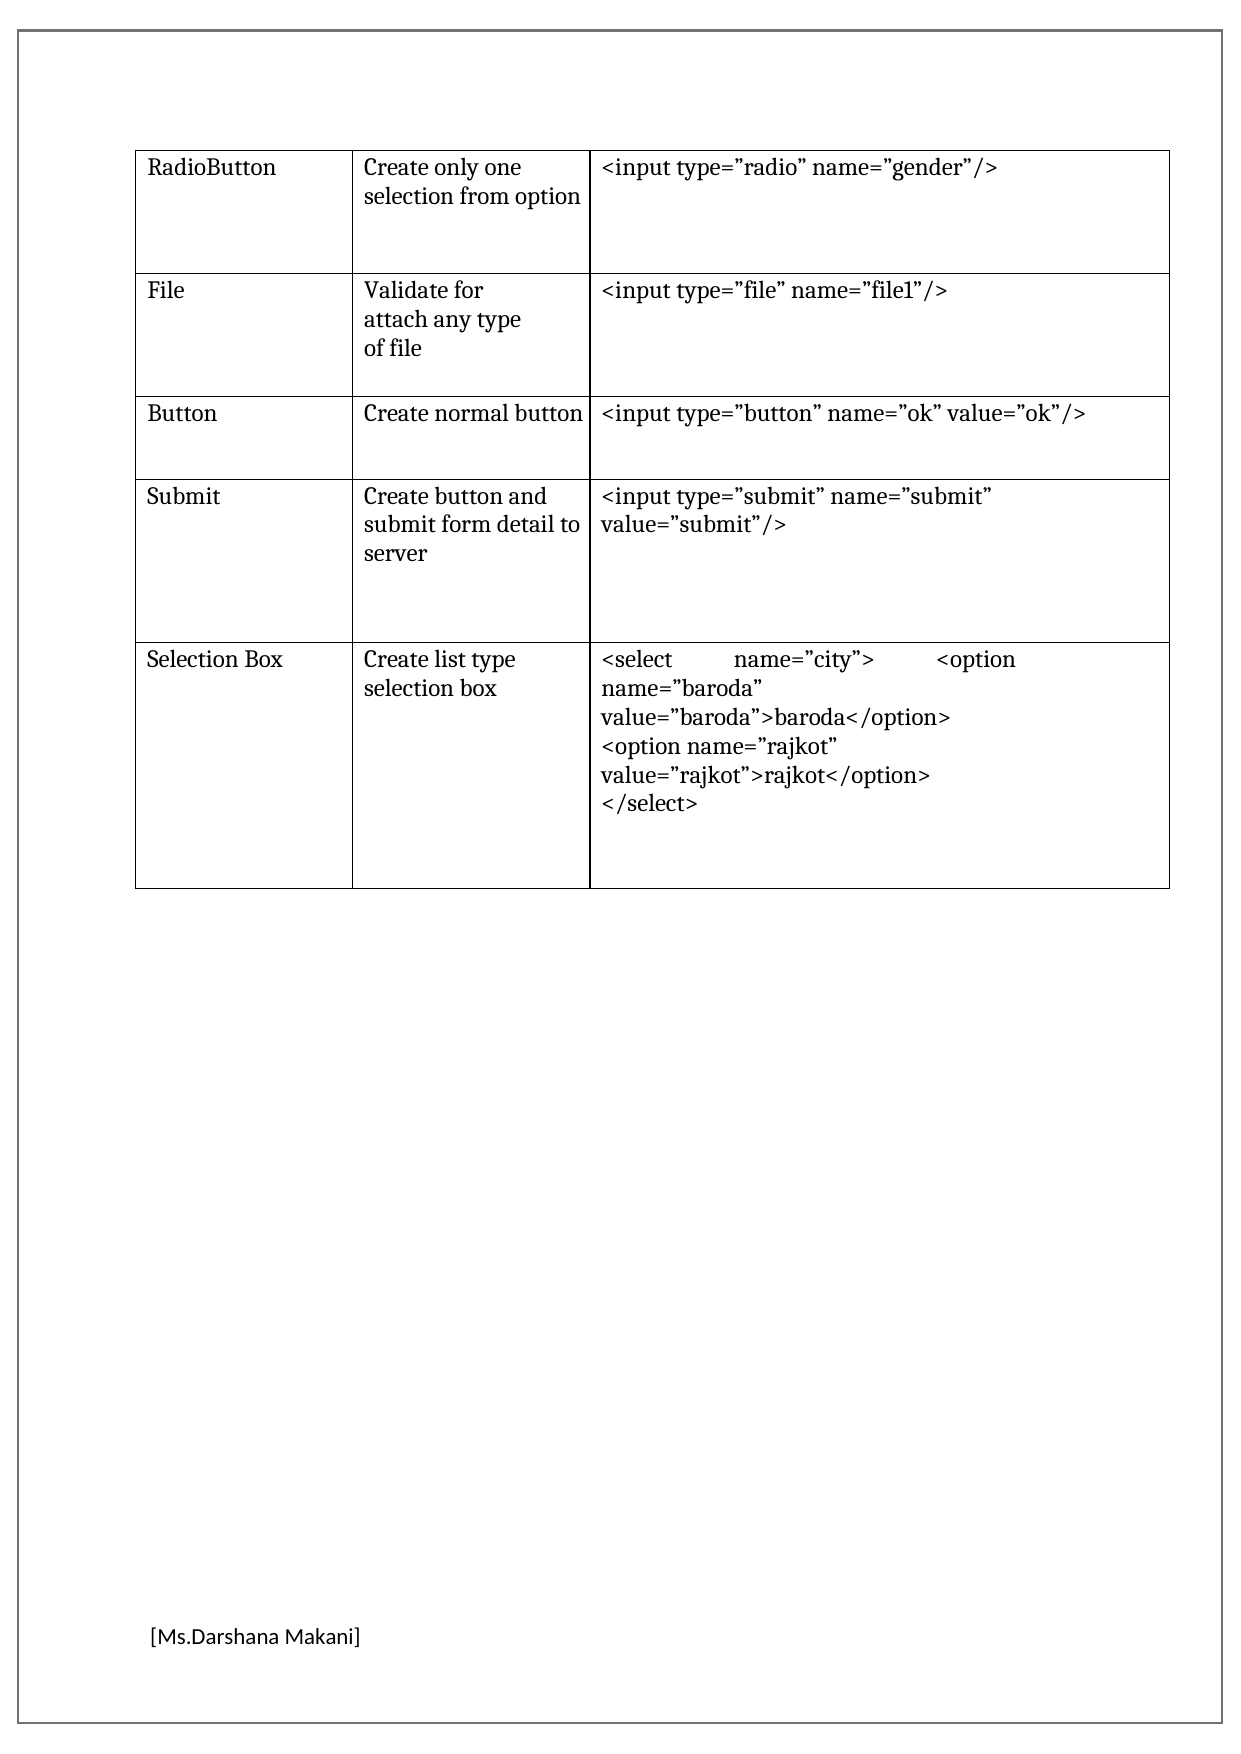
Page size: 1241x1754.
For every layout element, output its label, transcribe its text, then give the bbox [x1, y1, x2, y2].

table_cell Validate for attach any type of file [353, 274, 589, 396]
table_cell Create list type selection box [353, 643, 589, 888]
table_cell Selection Box [136, 643, 352, 888]
table_cell Submit [136, 480, 352, 642]
table_cell <input type=”button” name=”ok” value=”ok”/> [591, 397, 1169, 478]
table_cell <input type=”file” name=”file1”/> [591, 274, 1169, 396]
table_cell Create only one selection from option [353, 151, 589, 273]
table_cell Create normal button [353, 397, 589, 478]
table_cell <input type=”submit” name=”submit” value=”submit”/> [591, 480, 1169, 642]
table_cell Create button and submit form detail to server [353, 480, 589, 642]
table_cell <select name=”city”> <option name=”baroda” value=”baroda”>baroda</option> <option name=”rajkot” value=”rajkot”>rajkot</option> </select> [591, 643, 1169, 888]
table_cell File [136, 274, 352, 396]
table_cell <input type=”radio” name=”gender”/> [591, 151, 1169, 273]
table_cell Button [136, 397, 352, 478]
table_cell RadioButton [136, 151, 352, 273]
